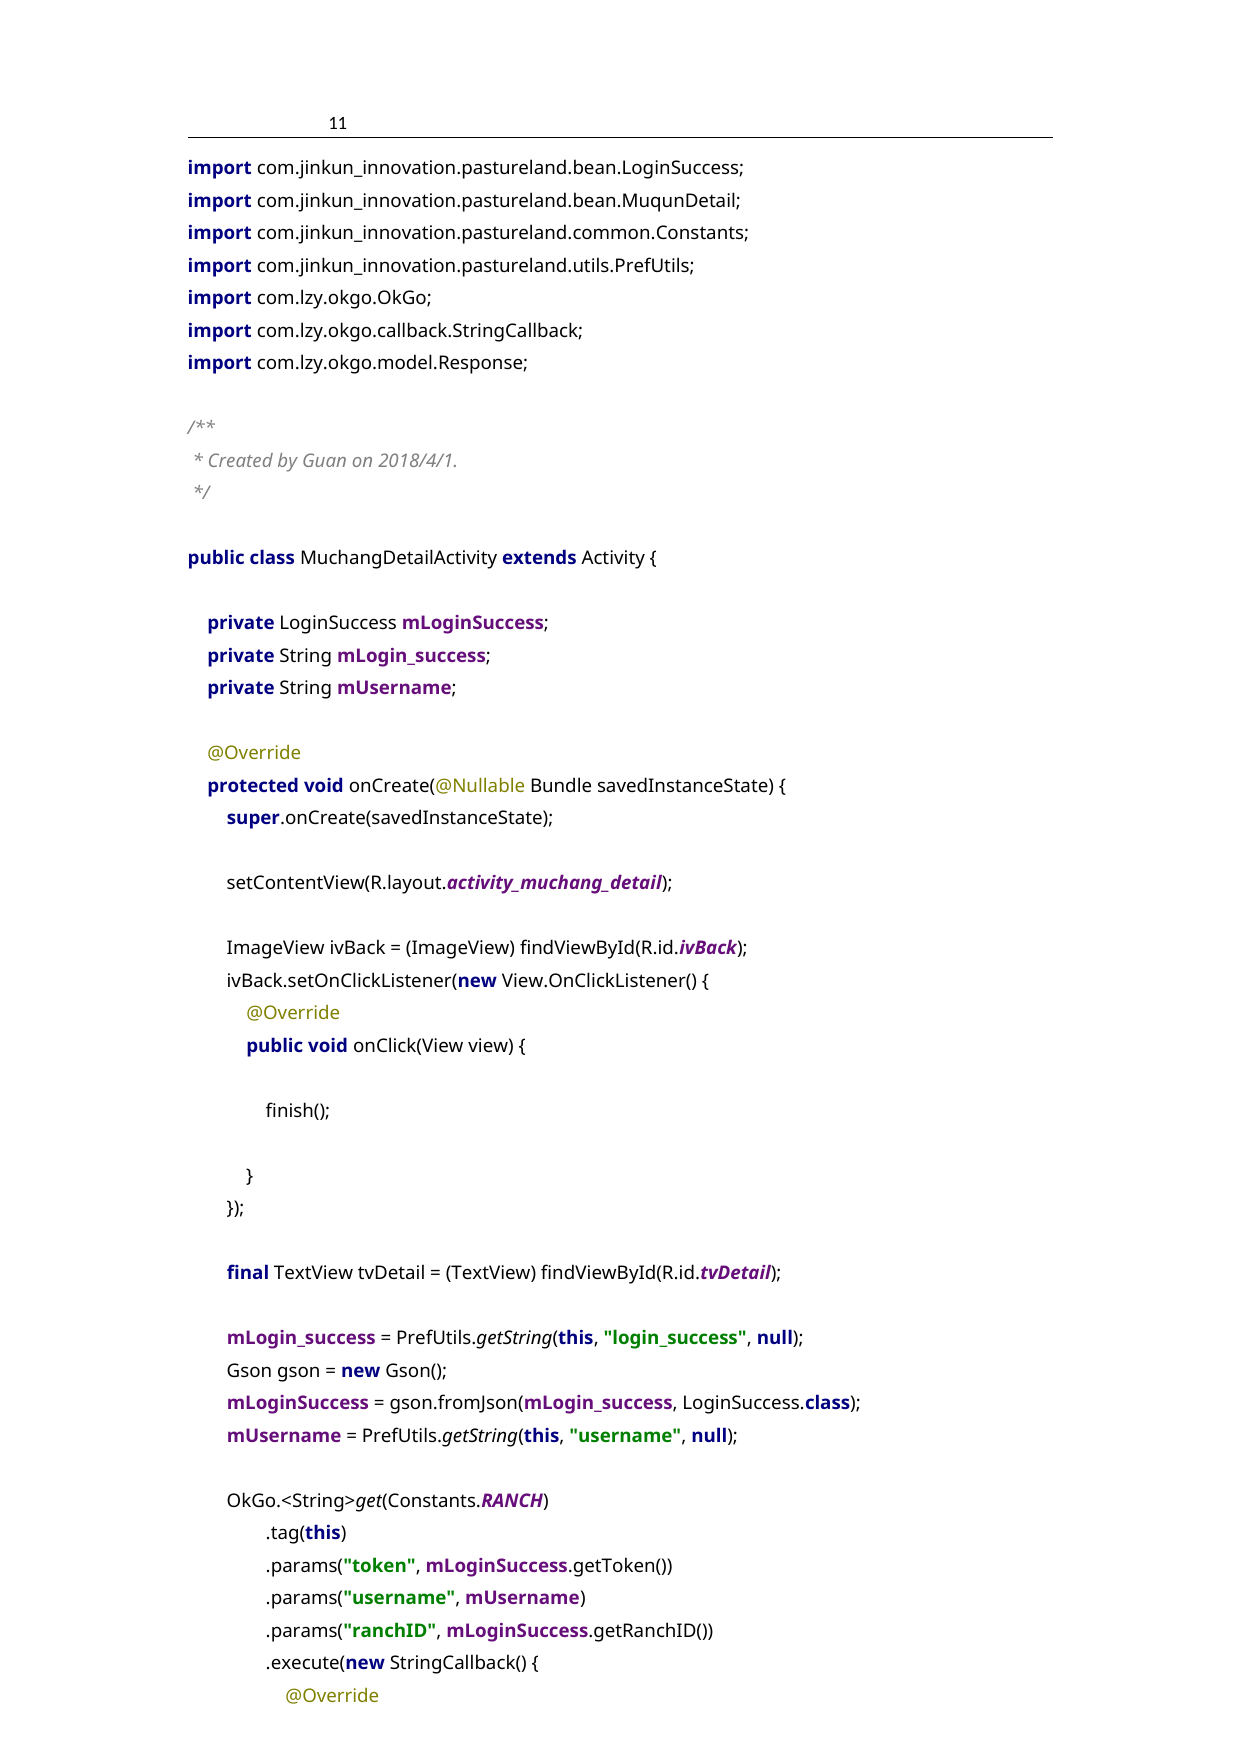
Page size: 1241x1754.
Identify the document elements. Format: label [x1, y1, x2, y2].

text [187, 151, 1053, 1711]
